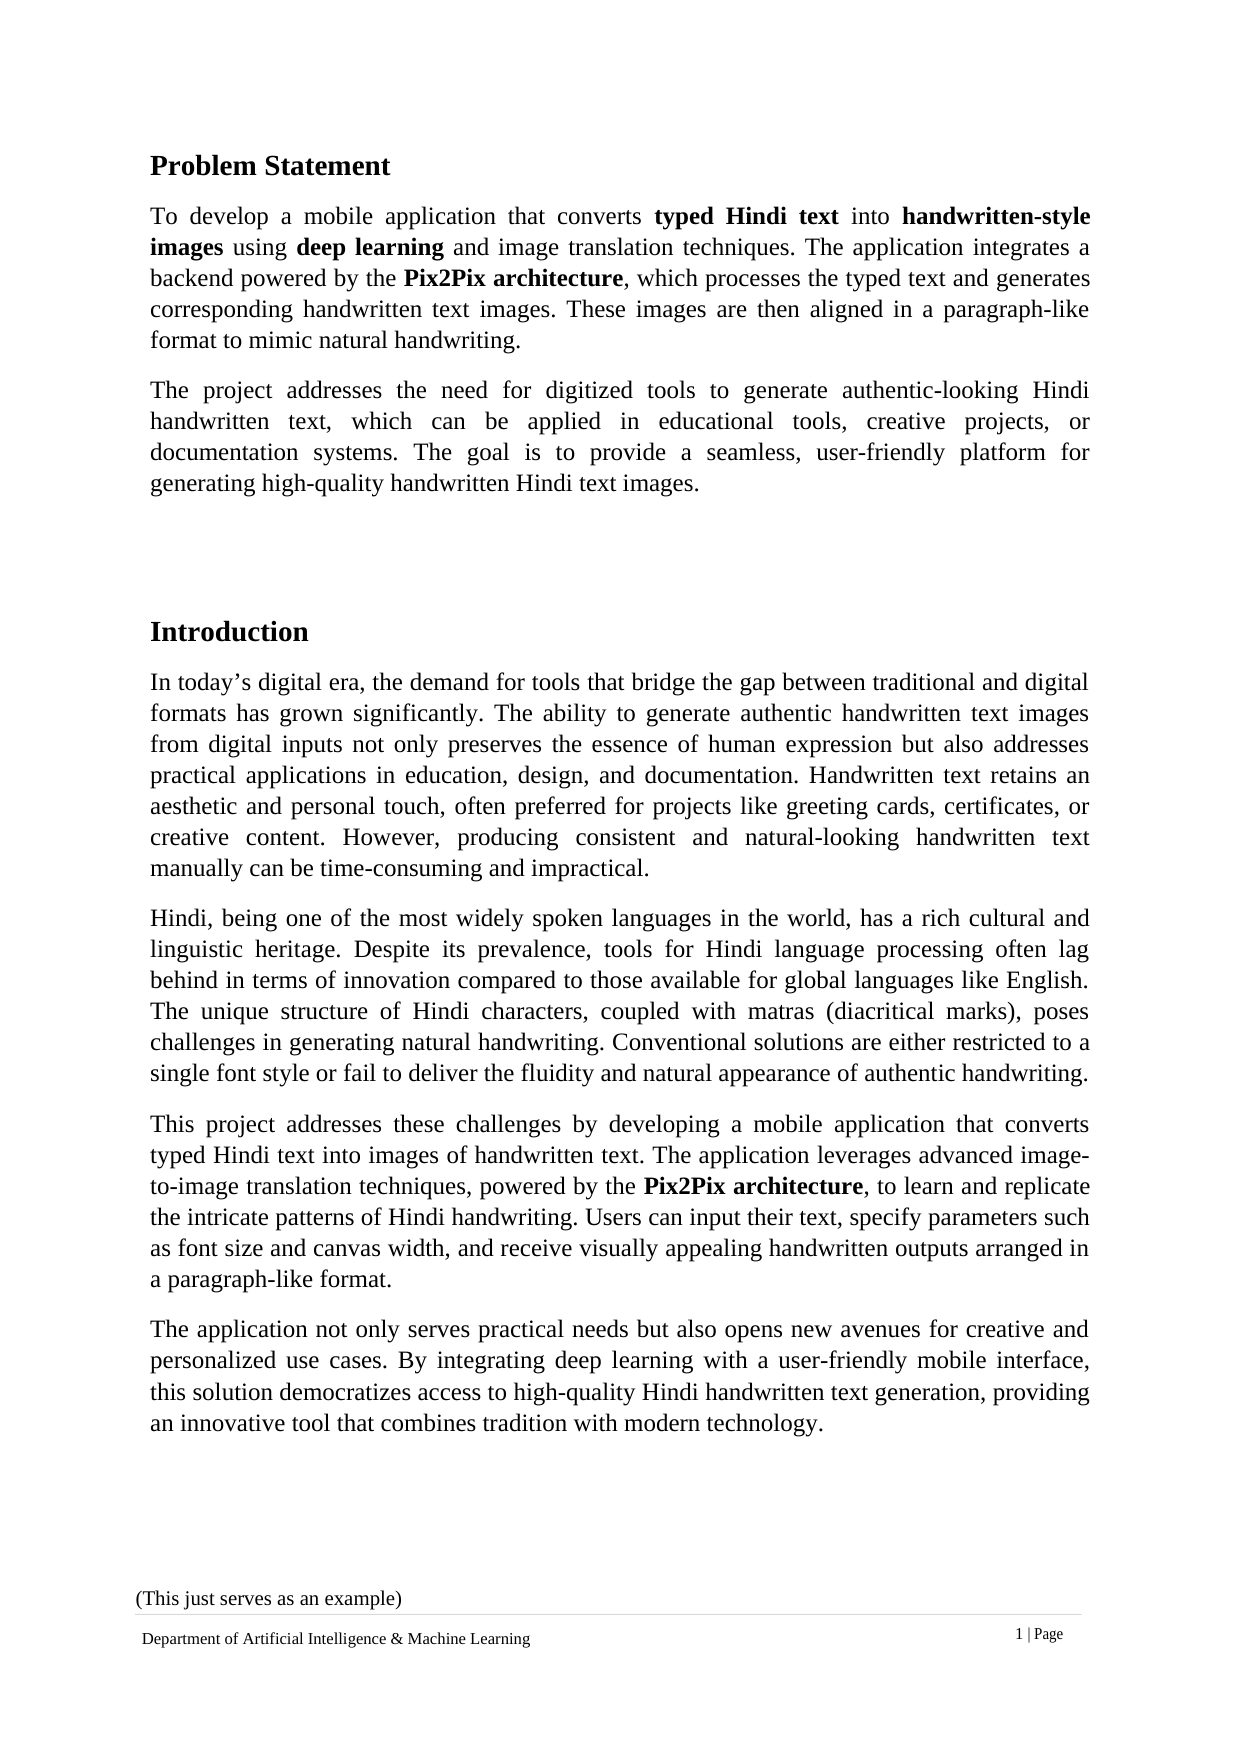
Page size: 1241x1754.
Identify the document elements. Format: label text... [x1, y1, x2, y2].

text This project addresses these challenges by developing a mobile application that converts typed Hindi text into images of handwritten text. The application leverages advanced image-to-image translation techniques, powered by the Pix2Pix architecture, to learn and replicate the intricate patterns of Hindi handwriting. Users can input their text, specify parameters such as font size and canvas width, and receive visually appealing handwritten outputs arranged in a paragraph-like format. [150, 1109, 1091, 1293]
subtitle Problem Statement [150, 148, 1105, 182]
text The application not only serves practical needs but also opens new avenues for creative and personalized use cases. By integrating deep learning with a user-friendly mobile interface, this solution democratizes access to high-quality Hindi handwritten text generation, providing an innovative tool that combines tradition with modern technology. [150, 1314, 1091, 1436]
text In today’s digital era, the demand for tools that bridge the gap between traditional and digital formats has grown significantly. The ability to generate authentic handwritten text images from digital inputs not only preserves the essence of human expression but also addresses practical applications in education, design, and documentation. Handwritten text retains an aesthetic and personal touch, often preferred for projects like greeting cards, certificates, or creative content. However, producing consistent and natural-looking handwritten text manually can be time-consuming and impractical. [150, 667, 1091, 882]
text Hindi, being one of the most widely spoken languages in the world, has a rich cultural and linguistic heritage. Despite its prevalence, tools for Hindi language processing often lag behind in terms of innovation compared to those available for global languages like English. The unique structure of Hindi characters, coupled with matras (diacritical marks), poses challenges in generating natural handwriting. Conventional solutions are either restricted to a single font style or fail to deliver the fluidity and natural appearance of authentic handwriting. [150, 903, 1091, 1087]
text To develop a mobile application that converts typed Hindi text into handwritten-style images using deep learning and image translation techniques. The application integrates a backend powered by the Pix2Pix architecture, which processes the typed text and generates corresponding handwritten text images. These images are then aligned in a paragraph-like format to mimic natural handwriting. [150, 201, 1091, 354]
text The project addresses the need for digitized tools to generate authentic-looking Hindi handwritten text, which can be applied in educational tools, creative projects, or documentation systems. The goal is to provide a seamless, user-friendly platform for generating high-quality handwritten Hindi text images. [150, 375, 1091, 497]
text (This just serves as an example) [135, 1585, 1105, 1609]
subtitle Introduction [150, 614, 1105, 647]
